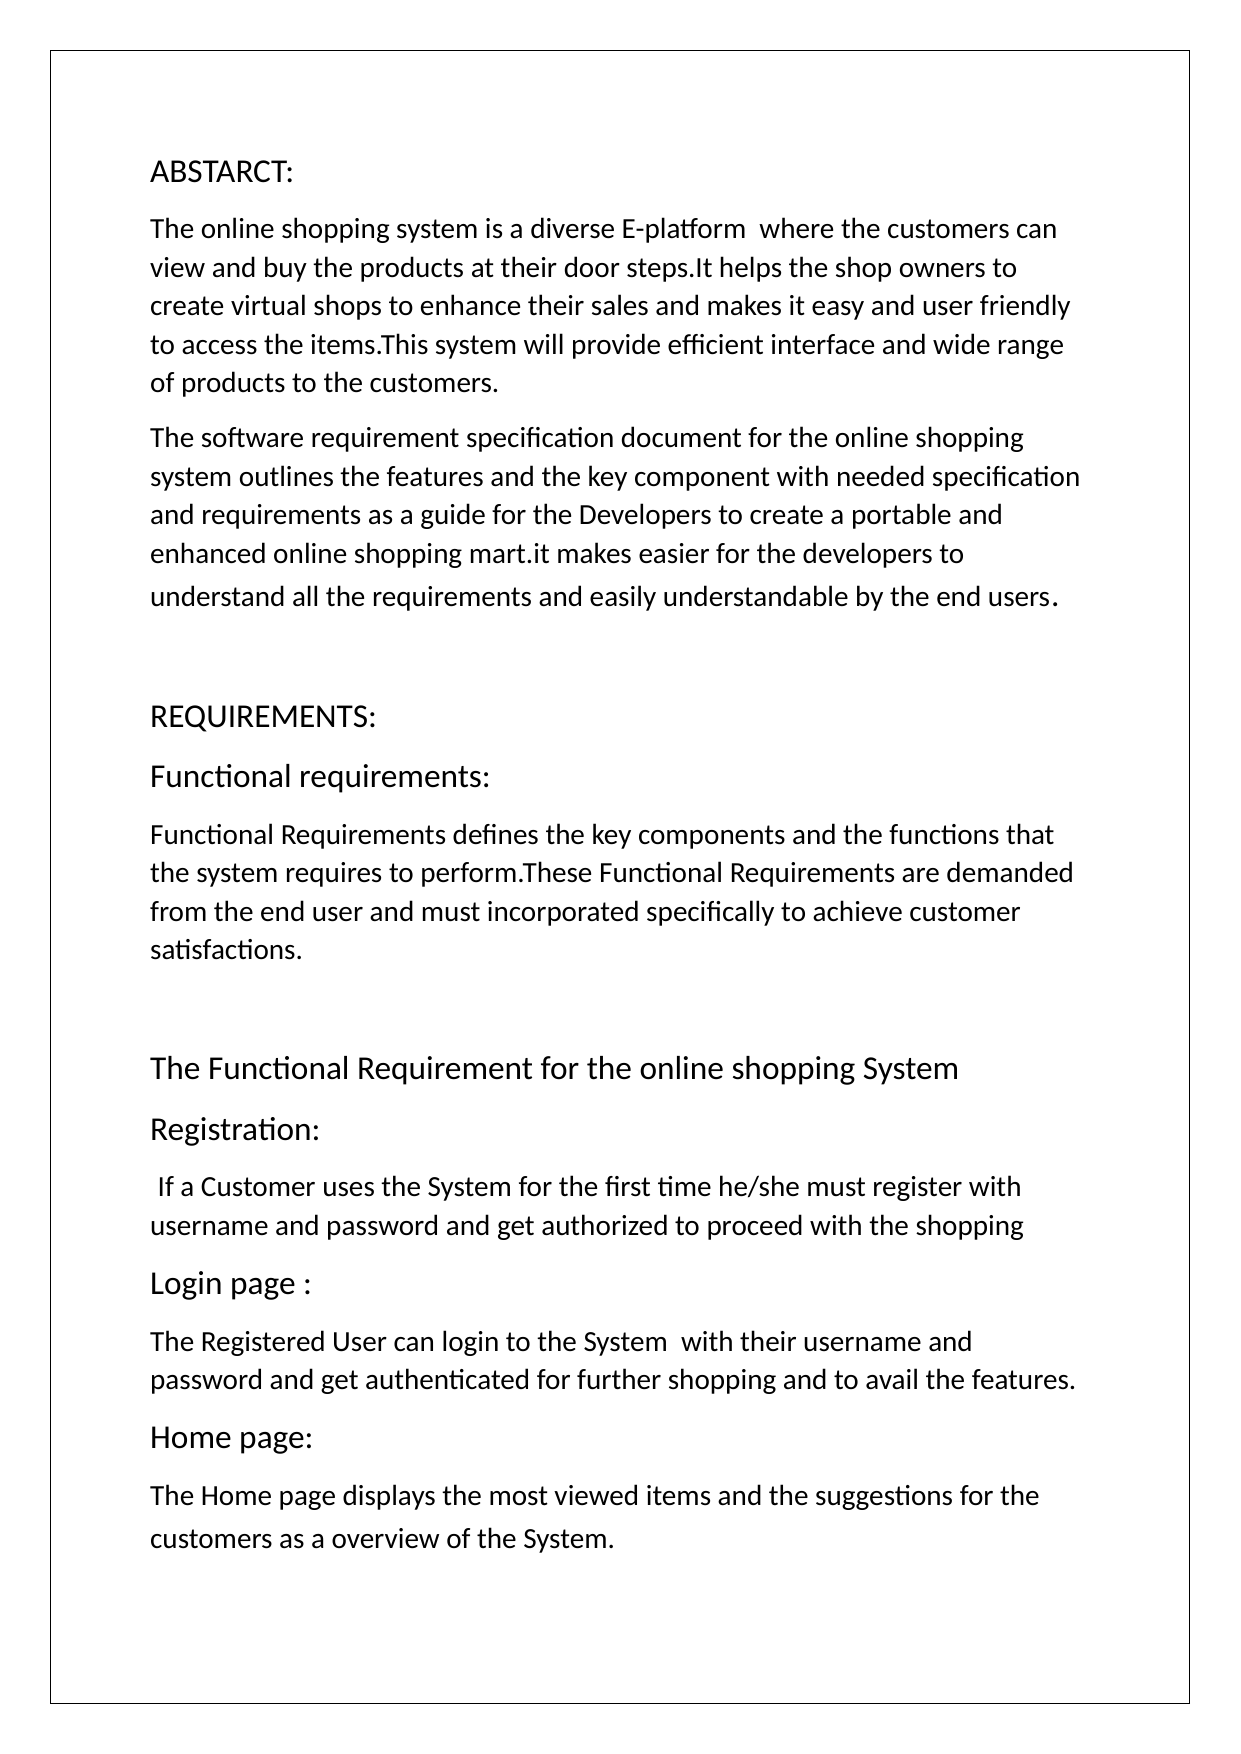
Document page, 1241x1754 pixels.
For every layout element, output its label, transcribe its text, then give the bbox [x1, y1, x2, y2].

text Home page: [150, 1416, 1090, 1457]
text The Registered User can login to the System with their username and password and get authenticated for further shopping and to avail the features. [150, 1323, 1090, 1397]
text Registration: [150, 1108, 1090, 1148]
text REQUIREMENTS: [150, 695, 1090, 736]
text Functional Requirements defines the key components and the functions that the system requires to perform.These Functional Requirements are demanded from the end user and must incorporated specifically to achieve customer satisfactions. [150, 816, 1090, 967]
text The Home page displays the most viewed items and the suggestions for the customers as a overview of the System. [150, 1477, 1090, 1556]
text ABSTARCT: [150, 150, 1090, 191]
text If a Customer uses the System for the first time he/she must register with username and password and get authorized to proceed with the shopping [150, 1168, 1090, 1242]
text The online shopping system is a diverse E-platform where the customers can view and buy the products at their door steps.It helps the shop owners to create virtual shops to enhance their sales and makes it easy and user friendly to access the items.This system will provide efficient interface and wide range of products to the customers. [150, 211, 1090, 400]
text The software requirement specification document for the online shopping system outlines the features and the key component with needed specification and requirements as a guide for the Developers to create a portable and enhanced online shopping mart.it makes easier for the developers to understand all the requirements and easily understandable by the end users. [150, 419, 1090, 614]
text Functional requirements: [150, 756, 1090, 796]
text The Functional Requirement for the online shopping System [150, 1047, 1090, 1088]
text Login page : [150, 1262, 1090, 1303]
